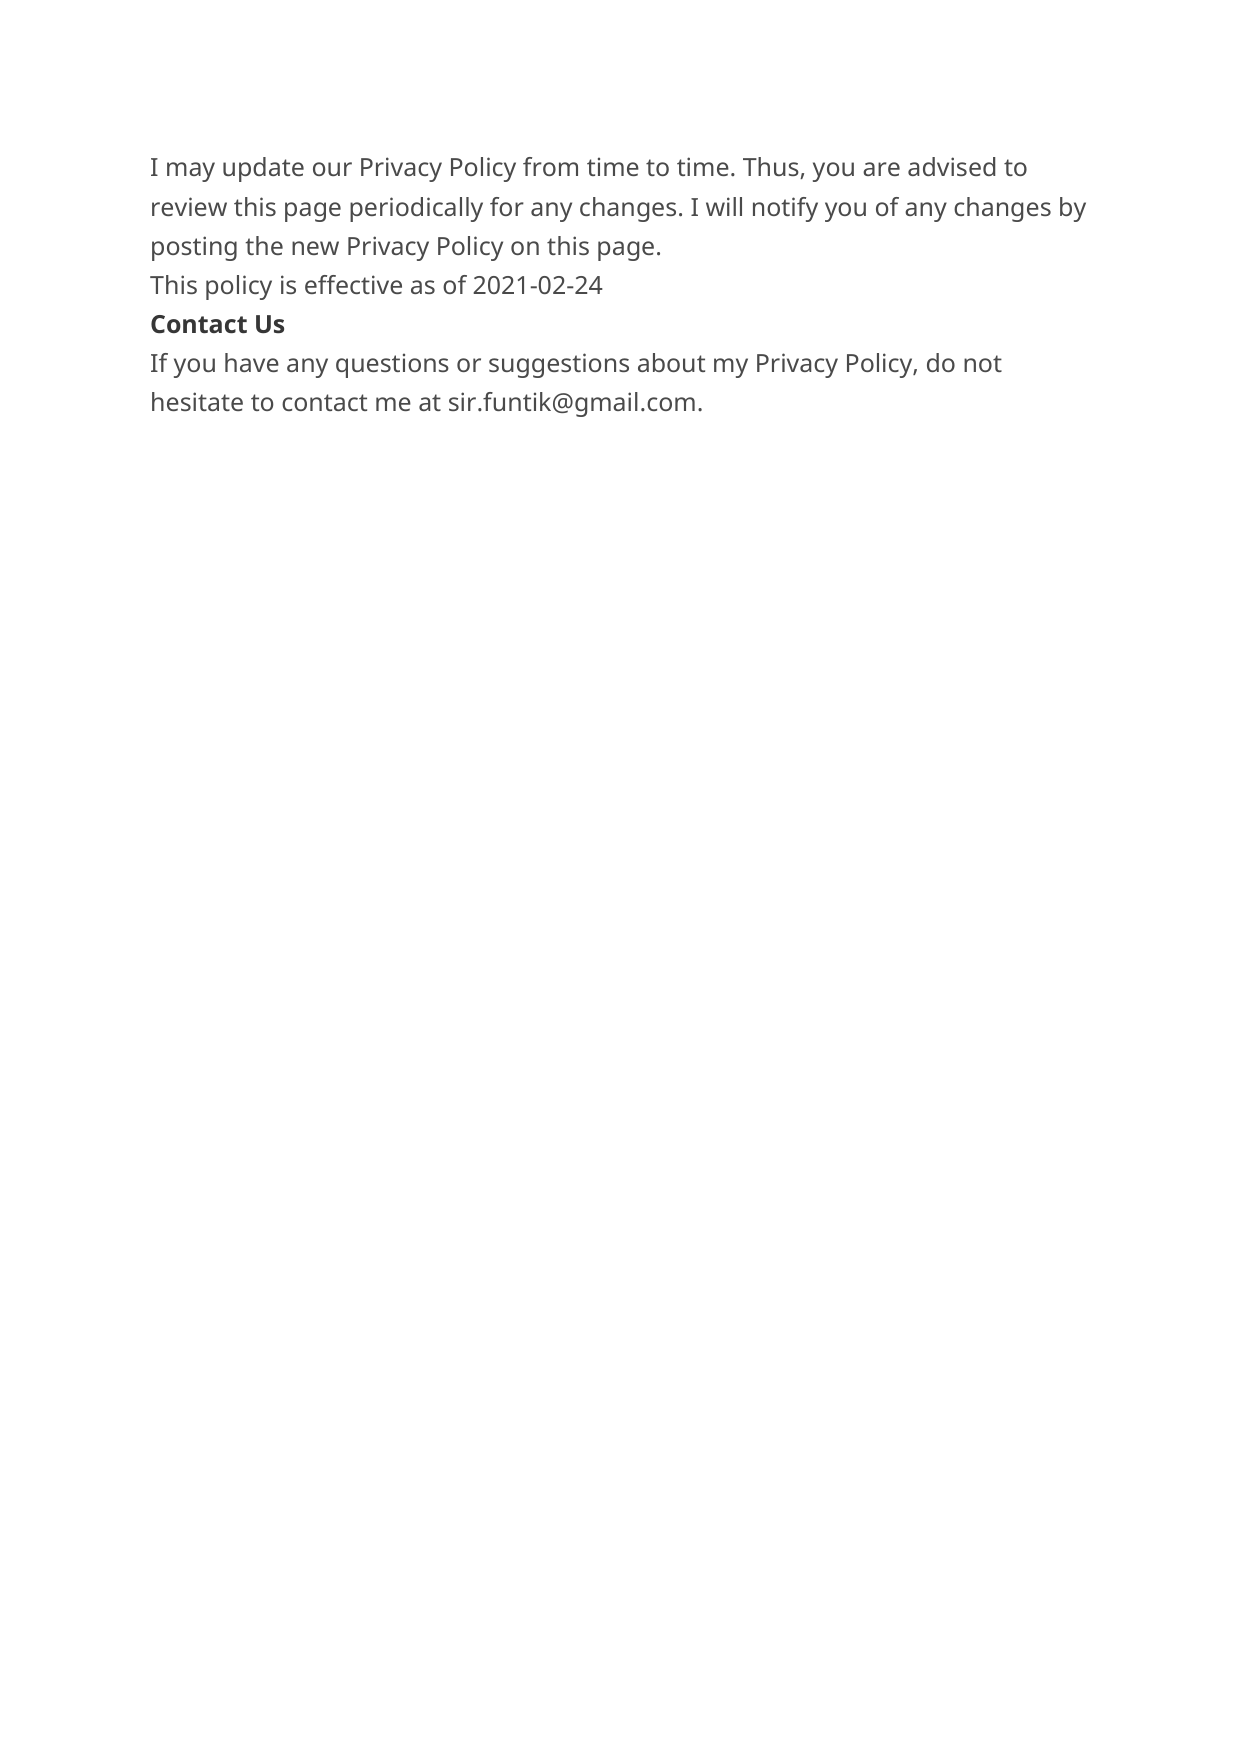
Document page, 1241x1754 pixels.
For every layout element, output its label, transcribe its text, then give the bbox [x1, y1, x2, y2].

text Contact Us [150, 307, 1090, 341]
text I may update our Privacy Policy from time to time. Thus, you are advised to review this page periodically for any changes. I will notify you of any changes by posting the new Privacy Policy on this page. [150, 150, 1090, 262]
text This policy is effective as of 2021-02-24 [150, 267, 1090, 302]
text If you have any questions or suggestions about my Privacy Policy, do not hesitate to contact me at sir.funtik@gmail.com. [150, 346, 1090, 419]
